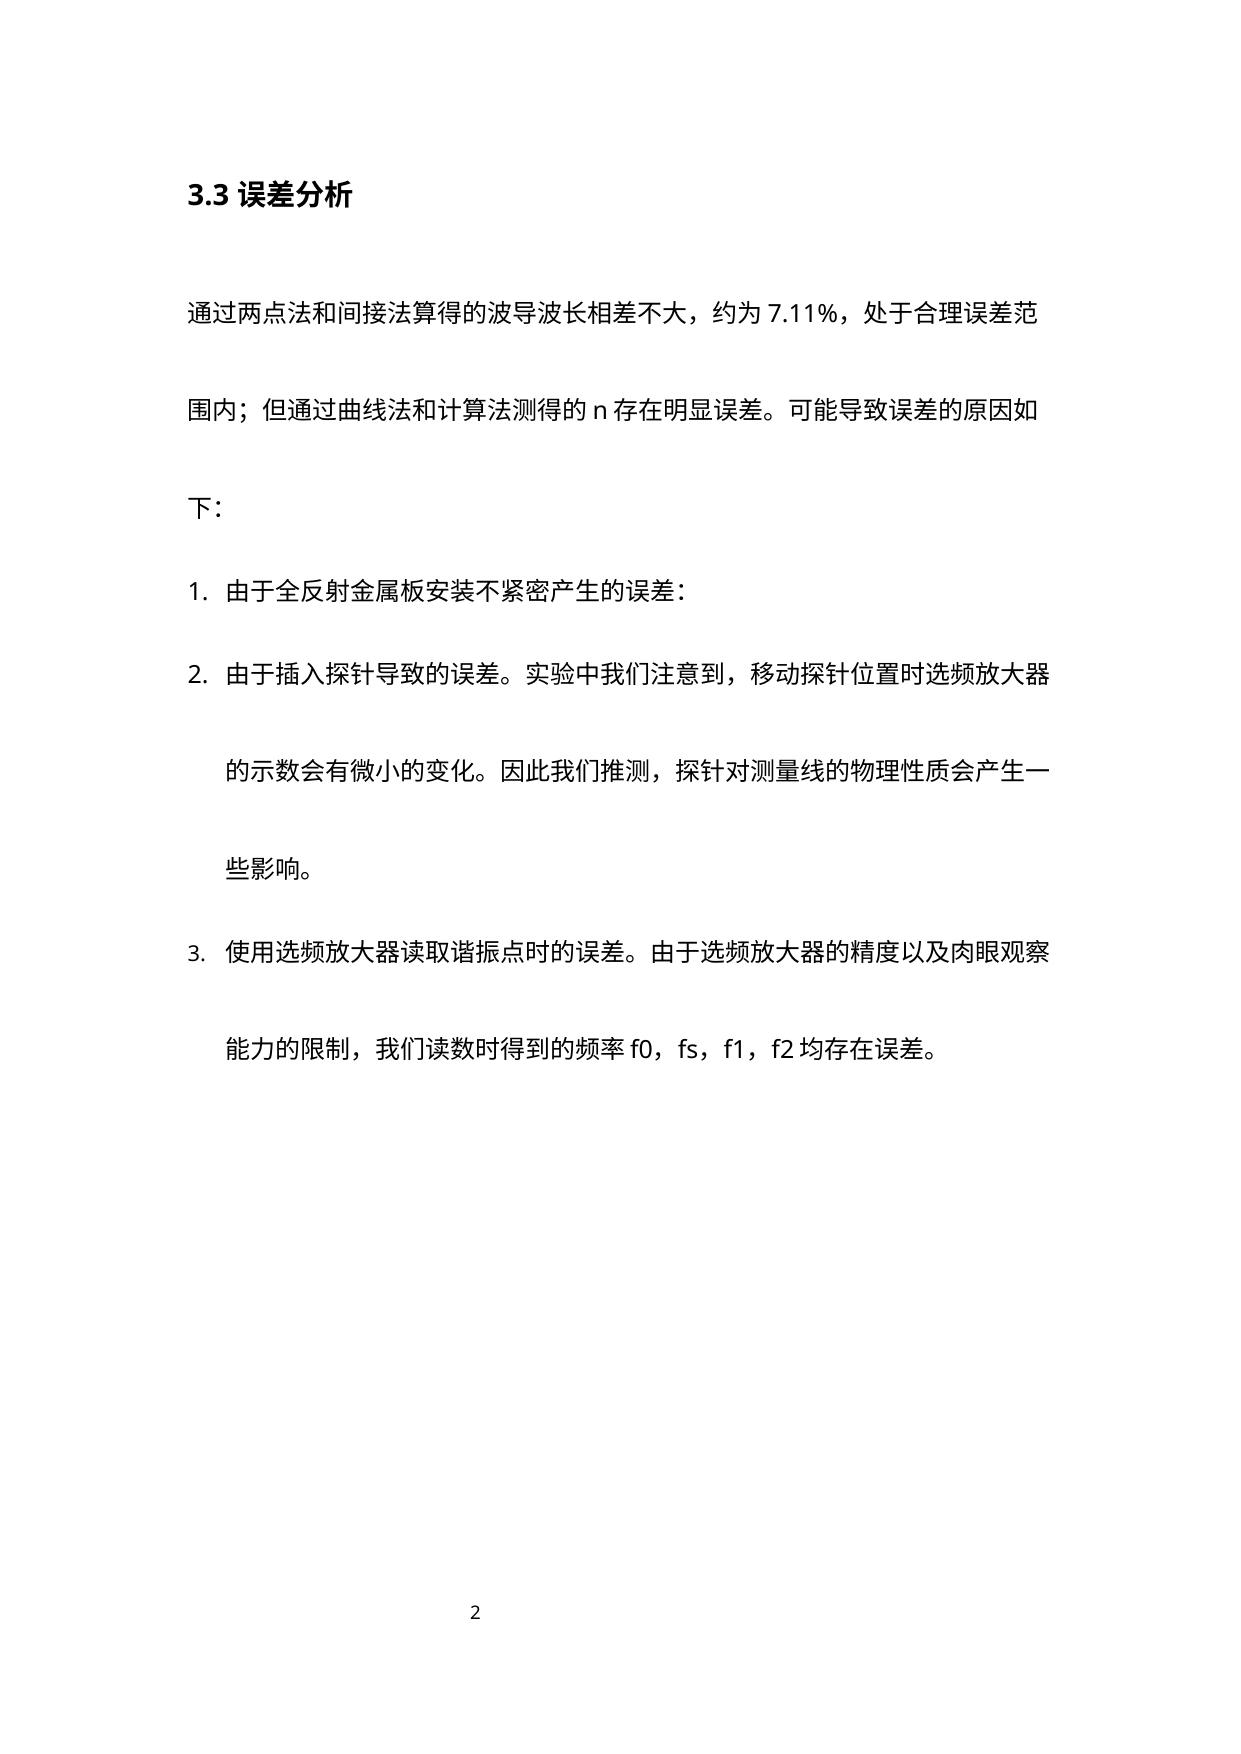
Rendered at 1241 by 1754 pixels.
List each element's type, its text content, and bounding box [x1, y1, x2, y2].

list 由于插入探针导致的误差。实验中我们注意到，移动探针位置时选频放大器的示数会有微小的变化。因此我们推测，探针对测量线的物理性质会产生一些影响。 [187, 640, 1053, 900]
list 由于全反射金属板安装不紧密产生的误差： [187, 557, 1053, 622]
text 通过两点法和间接法算得的波导波长相差不大，约为7.11%，处于合理误差范围内；但通过曲线法和计算法测得的n存在明显误差。可能导致误差的原因如下： [187, 279, 1053, 539]
list 使用选频放大器读取谐振点时的误差。由于选频放大器的精度以及肉眼观察能力的限制，我们读数时得到的频率f0，fs，f1，f2均存在误差。 [187, 918, 1053, 1081]
subtitle 3.3 误差分析 [187, 160, 1053, 225]
